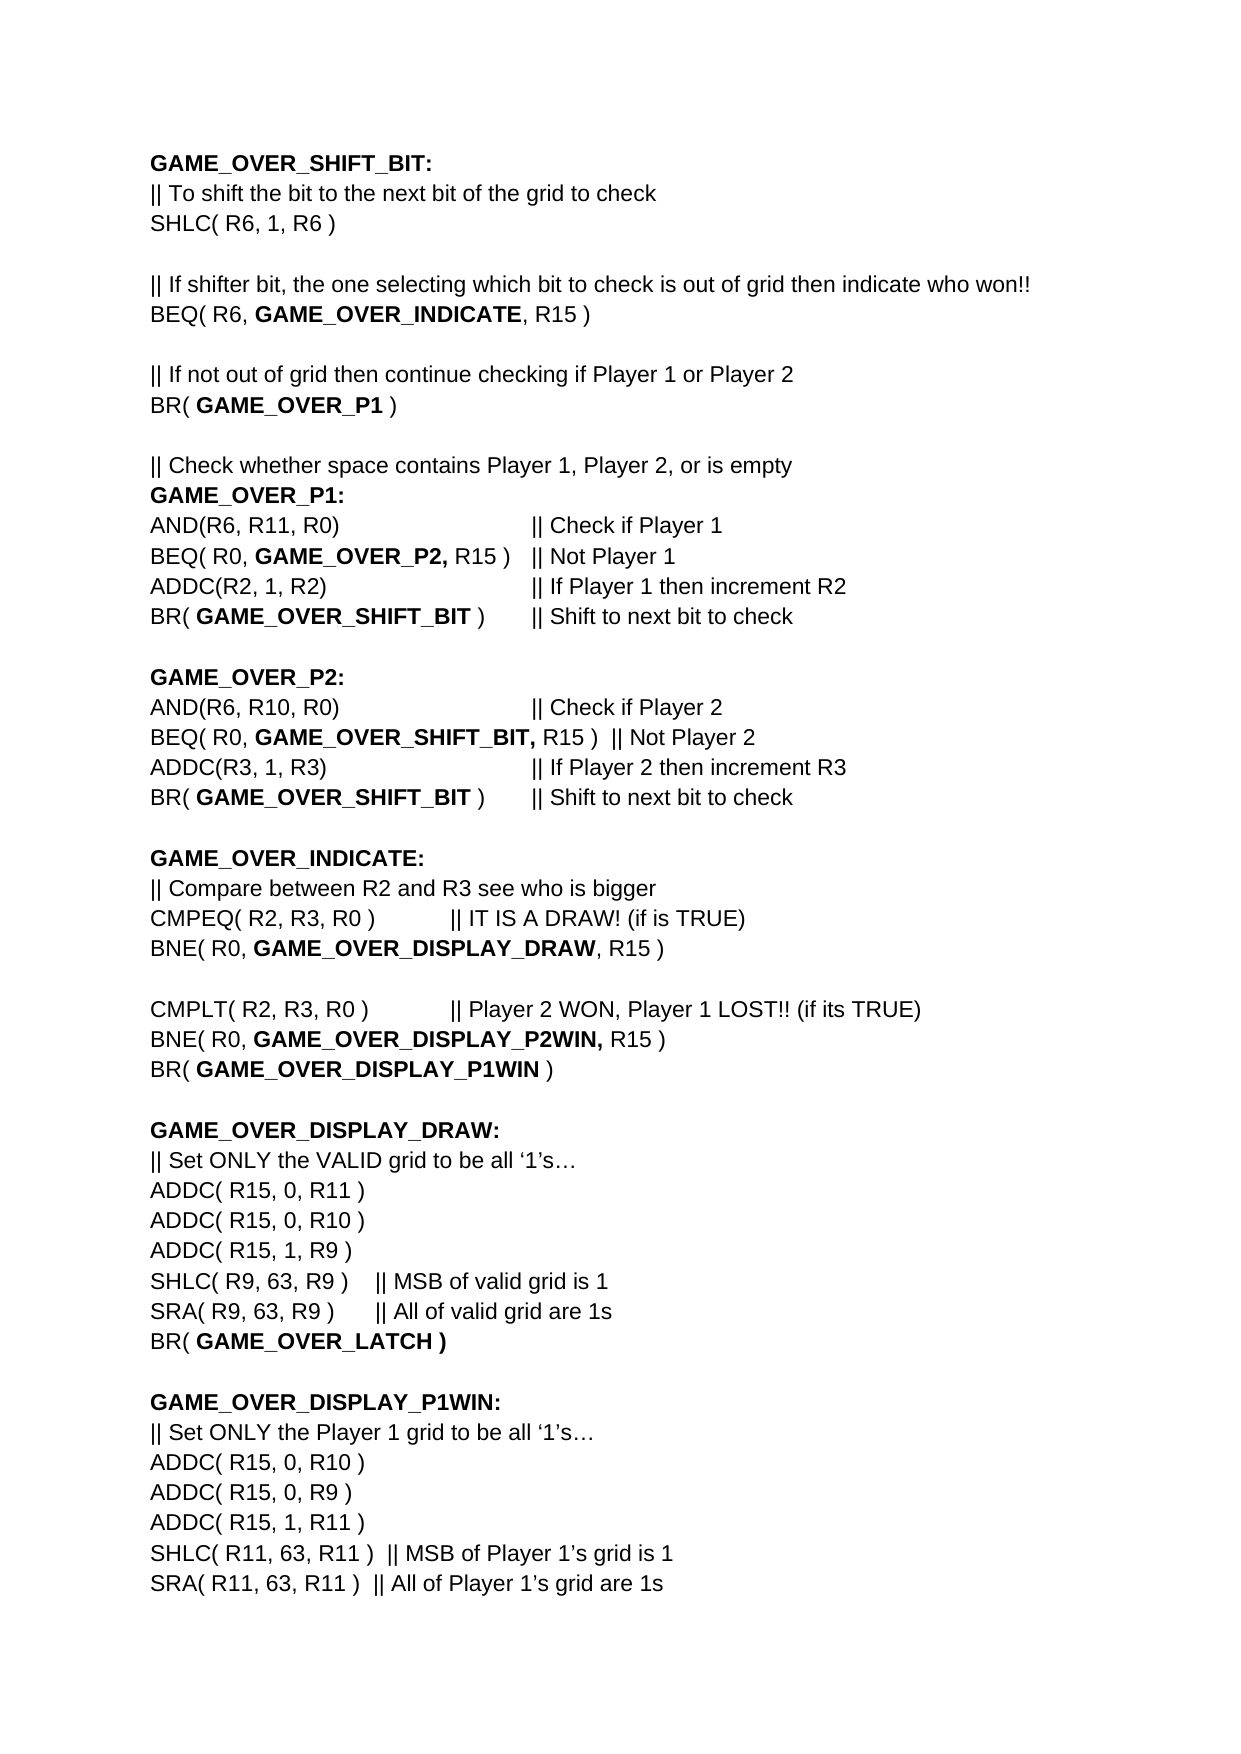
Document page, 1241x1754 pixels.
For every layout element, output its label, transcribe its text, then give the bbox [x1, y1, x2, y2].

text AND(R6, R10, R0) || Check if Player 2 [150, 694, 1090, 720]
text GAME_OVER_P2: [150, 663, 1090, 690]
text BEQ( R6, GAME_OVER_INDICATE, R15 ) [150, 301, 1090, 327]
text || If shifter bit, the one selecting which bit to check is out of grid then indicate who won!! [150, 271, 1090, 297]
text || If not out of grid then continue checking if Player 1 or Player 2 [150, 361, 1090, 388]
text GAME_OVER_INDICATE: [150, 845, 1090, 871]
text BR( GAME_OVER_LATCH ) [150, 1328, 1090, 1354]
text || Check whether space contains Player 1, Player 2, or is empty [150, 452, 1090, 478]
text SHLC( R6, 1, R6 ) [150, 210, 1090, 237]
text BR( GAME_OVER_SHIFT_BIT ) || Shift to next bit to check [150, 603, 1090, 629]
text ADDC( R15, 0, R9 ) [150, 1479, 1090, 1506]
text || Set ONLY the Player 1 grid to be all ‘1’s… [150, 1419, 1090, 1445]
text SHLC( R9, 63, R9 ) || MSB of valid grid is 1 [150, 1268, 1090, 1294]
text GAME_OVER_DISPLAY_DRAW: [150, 1117, 1090, 1143]
text AND(R6, R11, R0) || Check if Player 1 [150, 512, 1090, 539]
text ADDC( R15, 1, R9 ) [150, 1237, 1090, 1264]
text ADDC(R2, 1, R2) || If Player 1 then increment R2 [150, 573, 1090, 599]
text ADDC( R15, 0, R10 ) [150, 1207, 1090, 1234]
text GAME_OVER_DISPLAY_P1WIN: [150, 1388, 1090, 1415]
text BR( GAME_OVER_SHIFT_BIT ) || Shift to next bit to check [150, 784, 1090, 811]
text ADDC( R15, 0, R10 ) [150, 1449, 1090, 1475]
text BR( GAME_OVER_DISPLAY_P1WIN ) [150, 1056, 1090, 1083]
text || To shift the bit to the next bit of the grid to check [150, 180, 1090, 207]
text ADDC(R3, 1, R3) || If Player 2 then increment R3 [150, 754, 1090, 781]
text ADDC( R15, 0, R11 ) [150, 1177, 1090, 1203]
text CMPEQ( R2, R3, R0 ) || IT IS A DRAW! (if is TRUE) [150, 905, 1090, 932]
text ADDC( R15, 1, R11 ) [150, 1509, 1090, 1536]
text BR( GAME_OVER_P1 ) [150, 392, 1090, 418]
text BEQ( R0, GAME_OVER_P2, R15 ) || Not Player 1 [150, 543, 1090, 569]
text || Set ONLY the VALID grid to be all ‘1’s… [150, 1147, 1090, 1173]
text BNE( R0, GAME_OVER_DISPLAY_DRAW, R15 ) [150, 935, 1090, 962]
text SRA( R9, 63, R9 ) || All of valid grid are 1s [150, 1298, 1090, 1324]
text || Compare between R2 and R3 see who is bigger [150, 875, 1090, 901]
text GAME_OVER_SHIFT_BIT: [150, 150, 1090, 176]
text SRA( R11, 63, R11 ) || All of Player 1’s grid are 1s [150, 1570, 1090, 1596]
text CMPLT( R2, R3, R0 ) || Player 2 WON, Player 1 LOST!! (if its TRUE) [150, 996, 1090, 1022]
text BNE( R0, GAME_OVER_DISPLAY_P2WIN, R15 ) [150, 1026, 1090, 1052]
text GAME_OVER_P1: [150, 482, 1090, 509]
text SHLC( R11, 63, R11 ) || MSB of Player 1’s grid is 1 [150, 1539, 1090, 1566]
text BEQ( R0, GAME_OVER_SHIFT_BIT, R15 ) || Not Player 2 [150, 724, 1090, 750]
